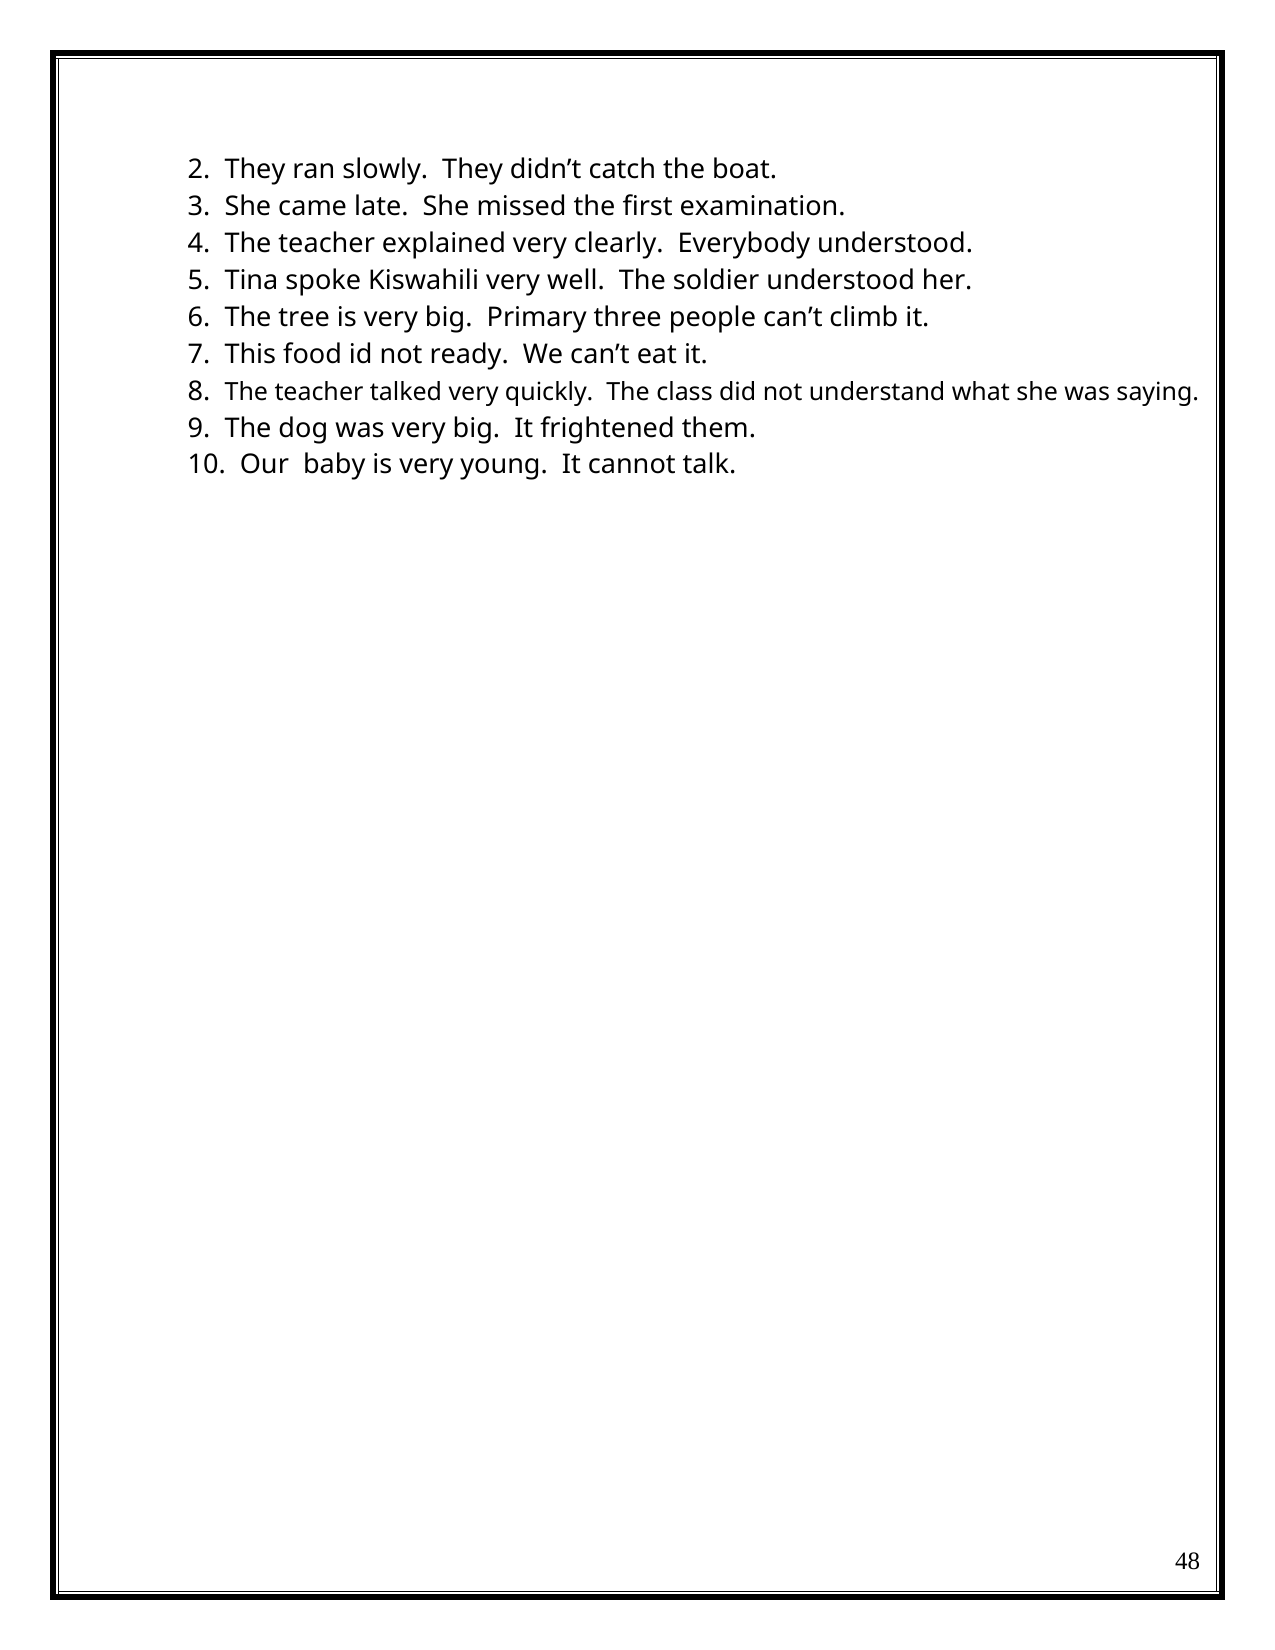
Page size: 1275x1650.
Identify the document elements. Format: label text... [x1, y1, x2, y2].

text 8. The teacher talked very quickly. The class did not understand what she was saying. [187, 371, 1200, 408]
text 4. The teacher explained very clearly. Everybody understood. [187, 224, 1200, 261]
text 5. Tina spoke Kiswahili very well. The soldier understood her. [187, 261, 1200, 297]
text 9. The dog was very big. It frightened them. [187, 408, 1200, 445]
text 10. Our baby is very young. It cannot talk. [187, 445, 1200, 482]
text 6. The tree is very big. Primary three people can’t climb it. [187, 297, 1200, 334]
text 2. They ran slowly. They didn’t catch the boat. [187, 150, 1200, 187]
text 7. This food id not ready. We can’t eat it. [187, 334, 1200, 371]
text 3. She came late. She missed the first examination. [187, 187, 1200, 224]
